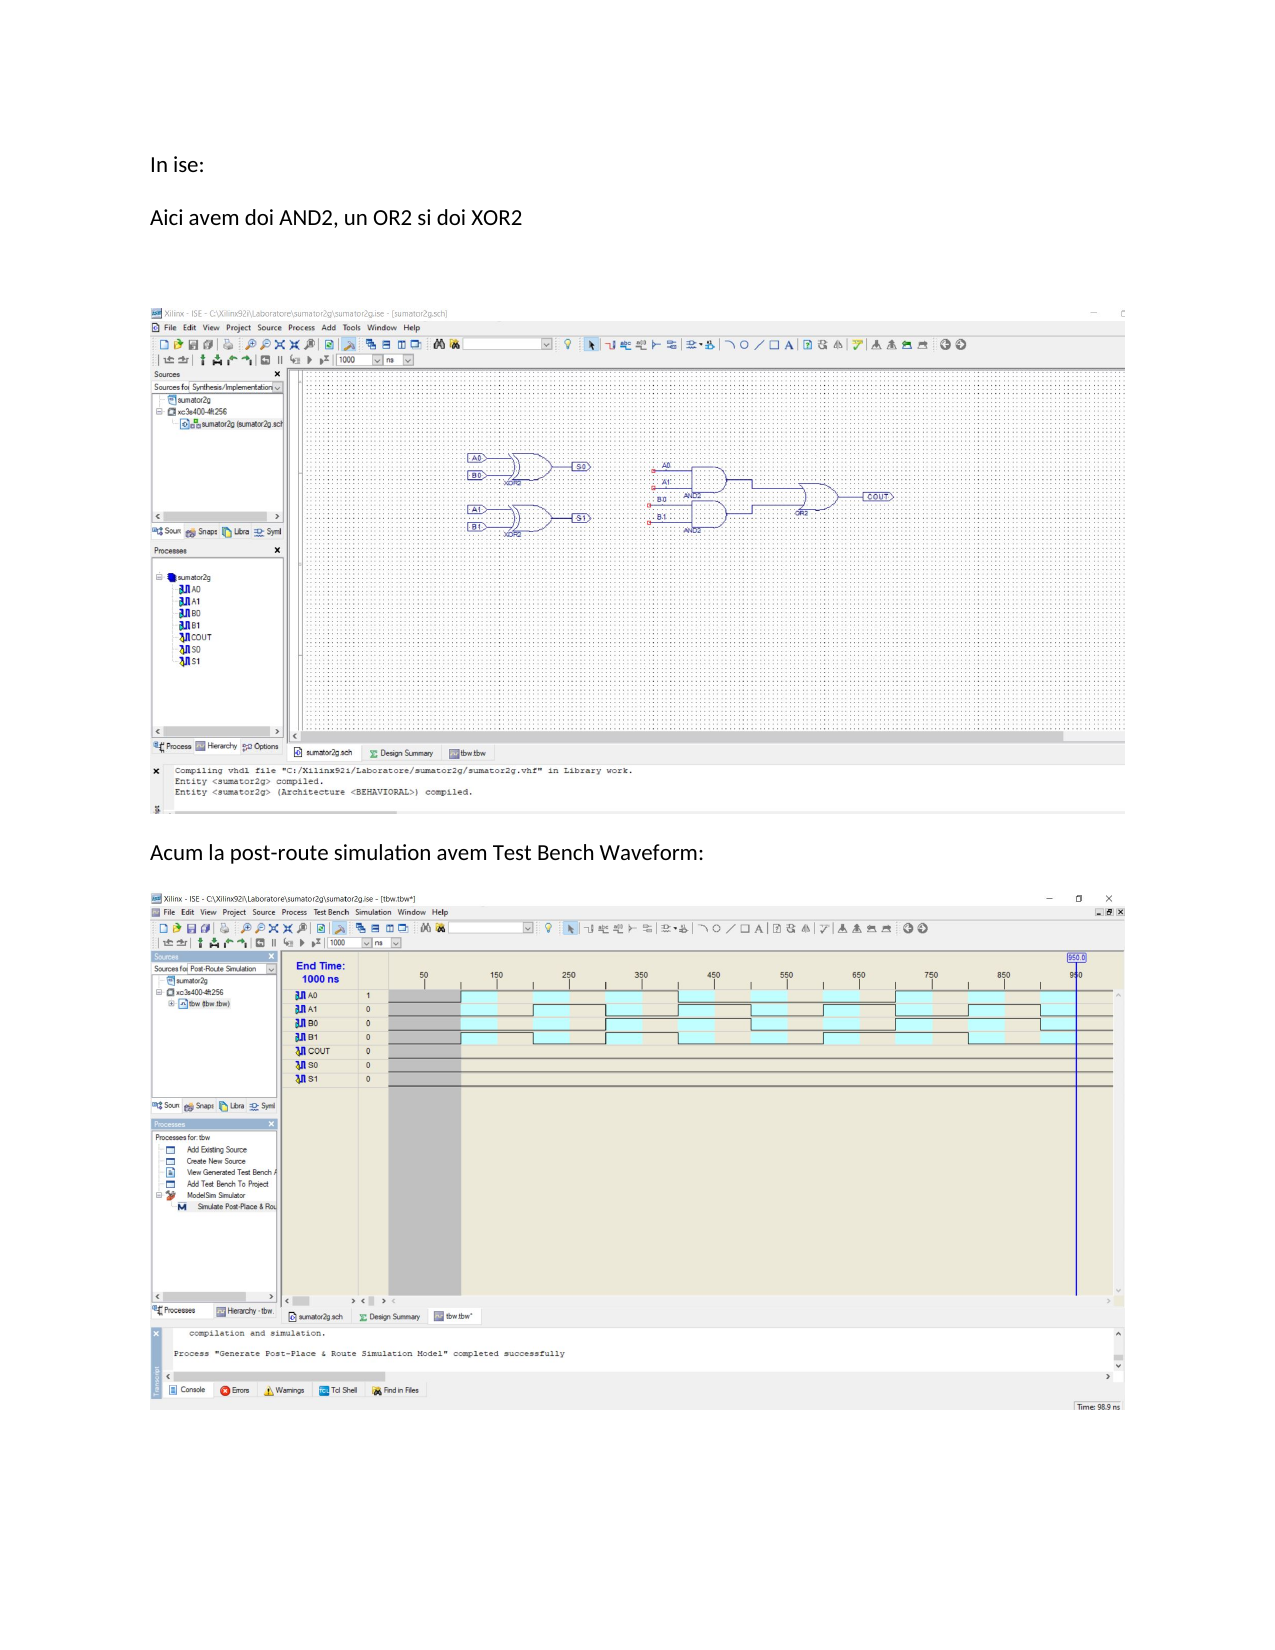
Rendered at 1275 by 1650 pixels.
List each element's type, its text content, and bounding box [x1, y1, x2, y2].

text Aici avem doi AND2, un OR2 si doi XOR2 [150, 203, 1125, 231]
text In ise: [150, 150, 1125, 178]
text Acum la post-route simulation avem Test Bench Waveform: [150, 838, 1125, 866]
picture [150, 308, 1125, 814]
picture [150, 891, 1125, 1410]
